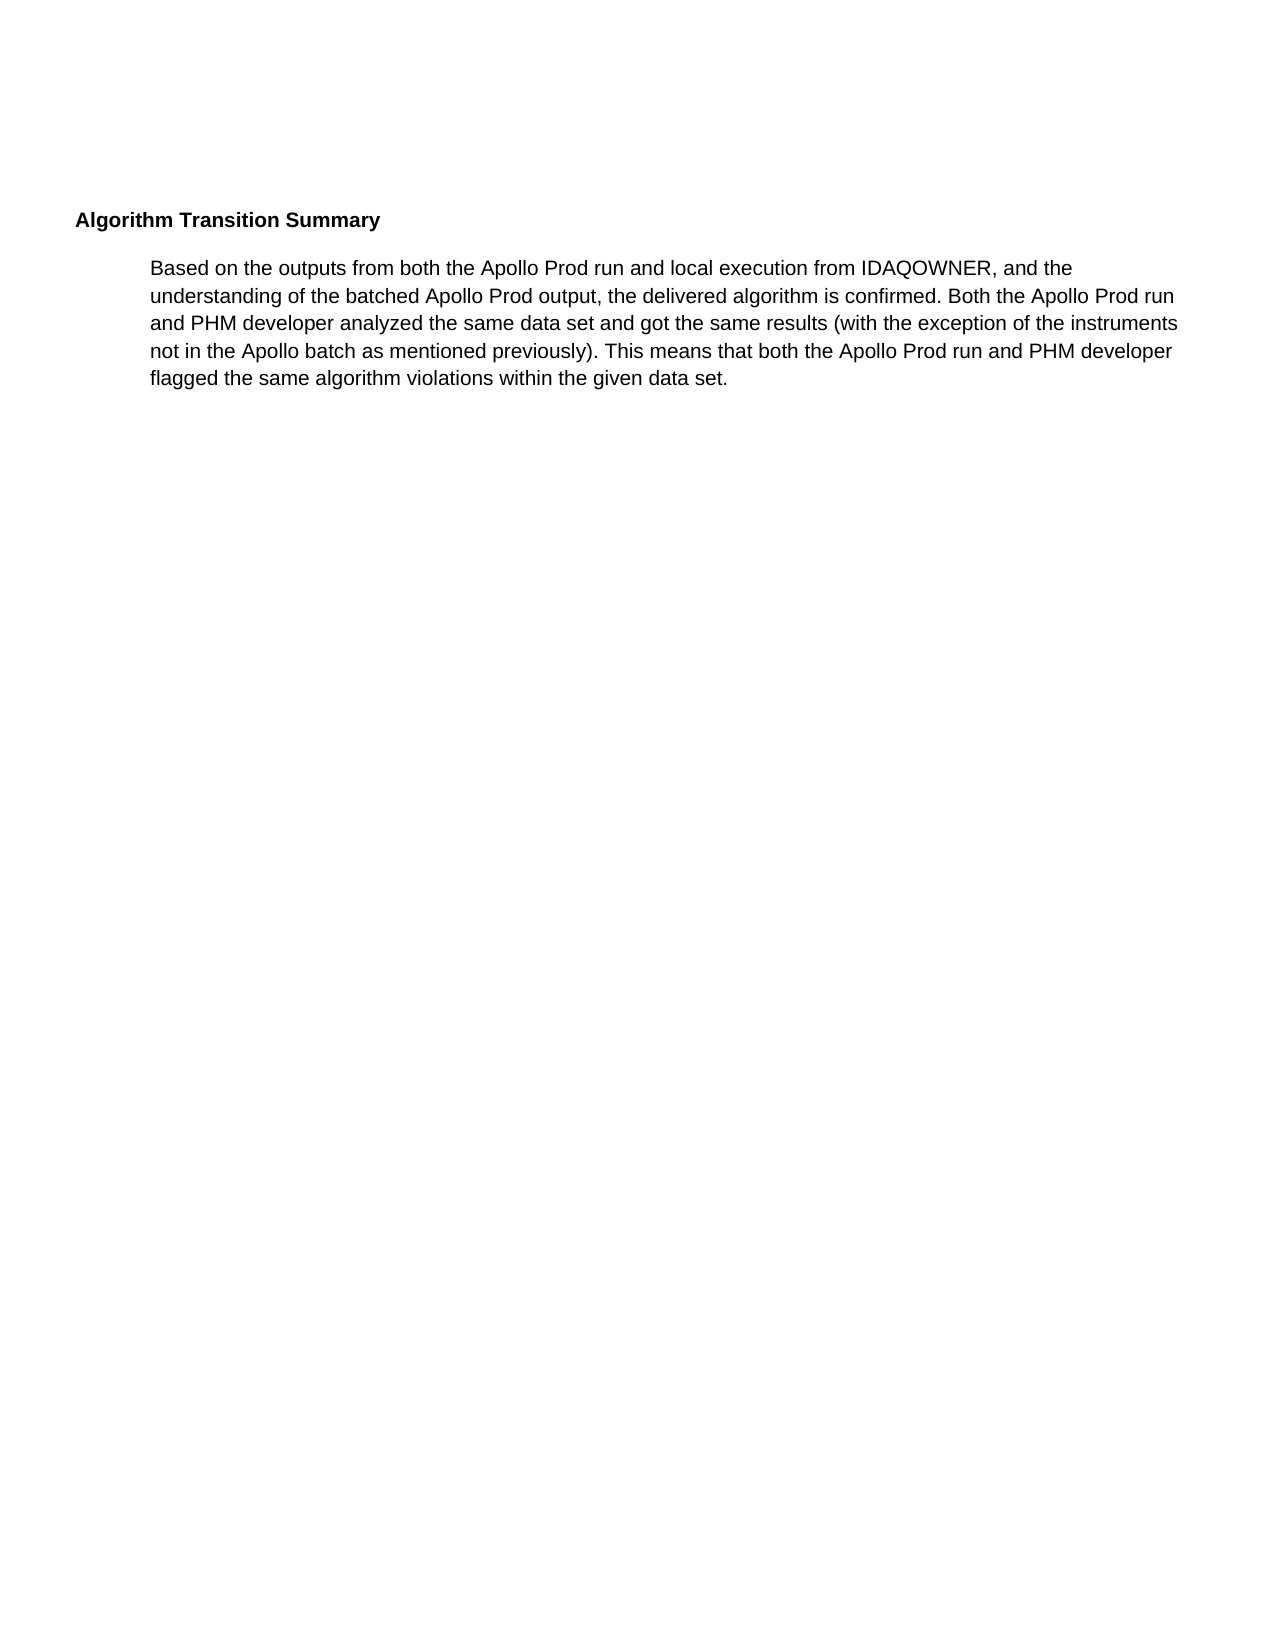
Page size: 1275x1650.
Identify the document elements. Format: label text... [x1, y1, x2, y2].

text Algorithm Transition Summary [75, 208, 1200, 232]
text Based on the outputs from both the Apollo Prod run and local execution from IDAQOWNER, and the understanding of the batched Apollo Prod output, the delivered algorithm is confirmed. Both the Apollo Prod run and PHM developer analyzed the same data set and got the same results (with the exception of the instruments not in the Apollo batch as mentioned previously). This means that both the Apollo Prod run and PHM developer flagged the same algorithm violations within the given data set. [150, 256, 1200, 390]
